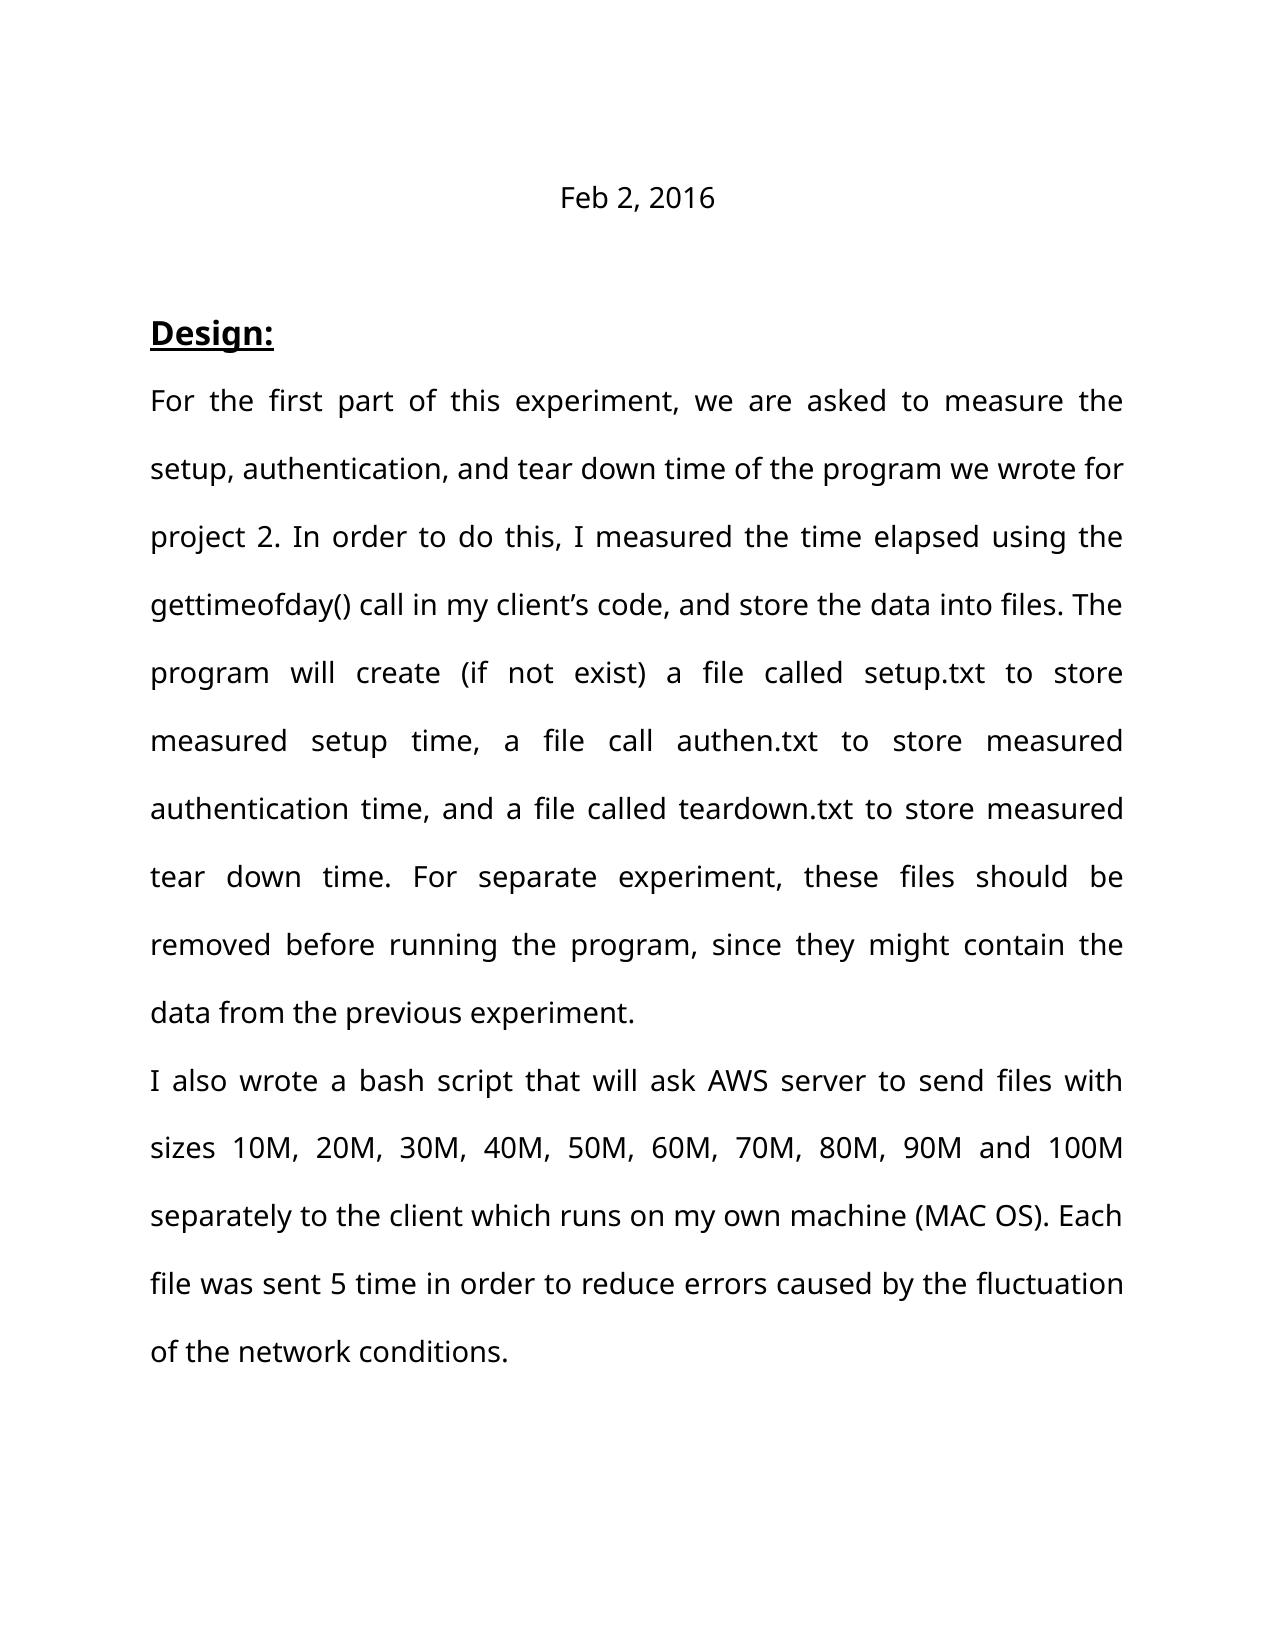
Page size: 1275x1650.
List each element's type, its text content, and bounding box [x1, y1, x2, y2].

text I also wrote a bash script that will ask AWS server to send files with sizes 10M, 20M, 30M, 40M, 50M, 60M, 70M, 80M, 90M and 100M separately to the client which runs on my own machine (MAC OS). Each file was sent 5 time in order to reduce errors caused by the fluctuation of the network conditions. [150, 1046, 1125, 1385]
text Design: [150, 299, 1125, 367]
text For the first part of this experiment, we are asked to measure the setup, authentication, and tear down time of the program we wrote for project 2. In order to do this, I measured the time elapsed using the gettimeofday() call in my client’s code, and store the data into files. The program will create (if not exist) a file called setup.txt to store measured setup time, a file call authen.txt to store measured authentication time, and a file called teardown.txt to store measured tear down time. For separate experiment, these files should be removed before running the program, since they might contain the data from the previous experiment. [150, 367, 1125, 1046]
text Feb 2, 2016 [150, 163, 1125, 231]
